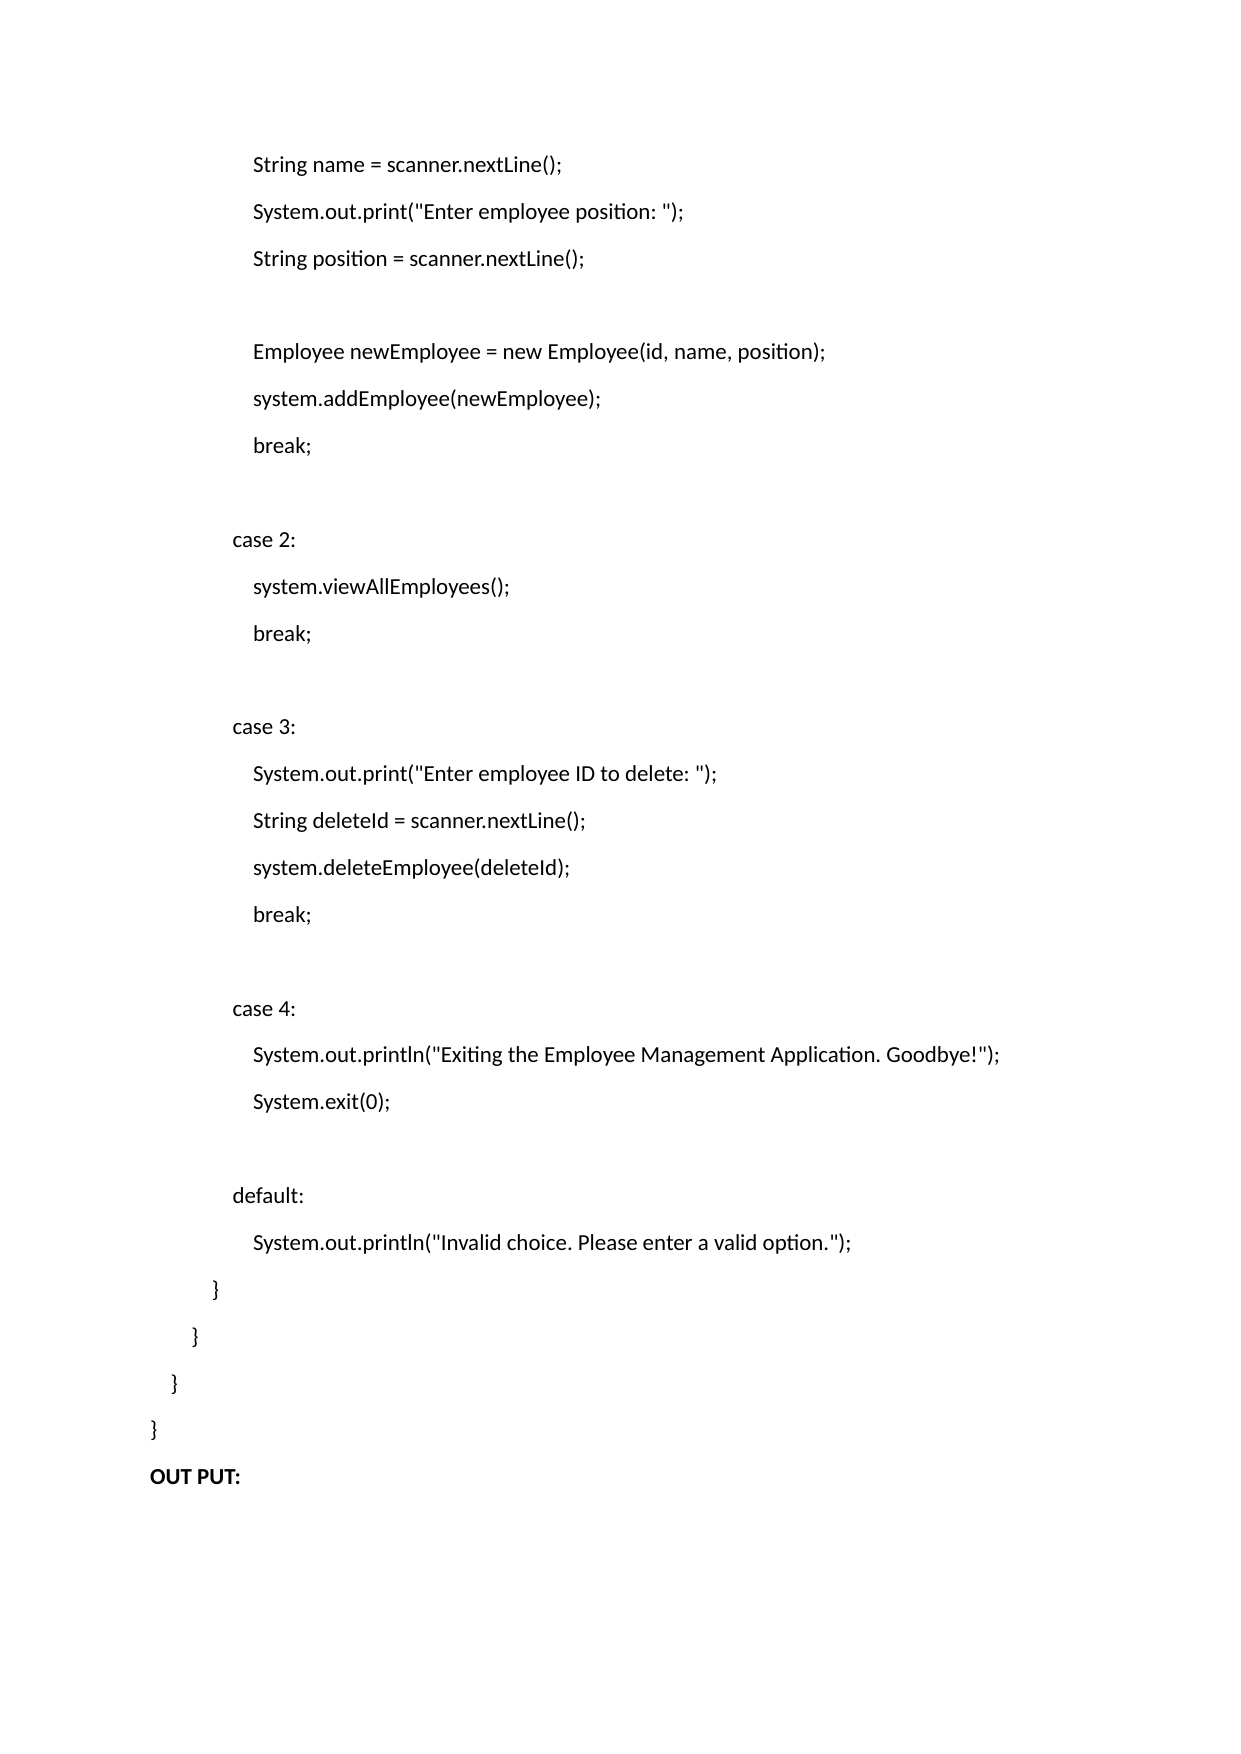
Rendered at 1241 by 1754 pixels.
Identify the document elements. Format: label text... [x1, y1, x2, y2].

text String name = scanner.nextLine(); [150, 150, 1090, 178]
text System.out.println("Exiting the Employee Management Application. Goodbye!"); [150, 1041, 1090, 1069]
text default: [150, 1181, 1090, 1209]
text Employee newEmployee = new Employee(id, name, position); [150, 337, 1090, 366]
text case 3: [150, 712, 1090, 741]
text break; [150, 900, 1090, 928]
text system.viewAllEmployees(); [150, 572, 1090, 600]
text system.deleteEmployee(deleteId); [150, 853, 1090, 881]
text } [150, 1416, 1090, 1444]
text system.addEmployee(newEmployee); [150, 384, 1090, 412]
text } [150, 1369, 1090, 1397]
text System.exit(0); [150, 1087, 1090, 1116]
text } [150, 1275, 1090, 1303]
text System.out.println("Invalid choice. Please enter a valid option."); [150, 1228, 1090, 1256]
text System.out.print("Enter employee position: "); [150, 197, 1090, 225]
text break; [150, 619, 1090, 647]
text case 4: [150, 994, 1090, 1022]
text OUT PUT: [150, 1462, 1090, 1491]
text System.out.print("Enter employee ID to delete: "); [150, 759, 1090, 787]
text case 2: [150, 525, 1090, 553]
text String position = scanner.nextLine(); [150, 244, 1090, 272]
text break; [150, 431, 1090, 459]
text } [150, 1322, 1090, 1350]
text String deleteId = scanner.nextLine(); [150, 806, 1090, 834]
